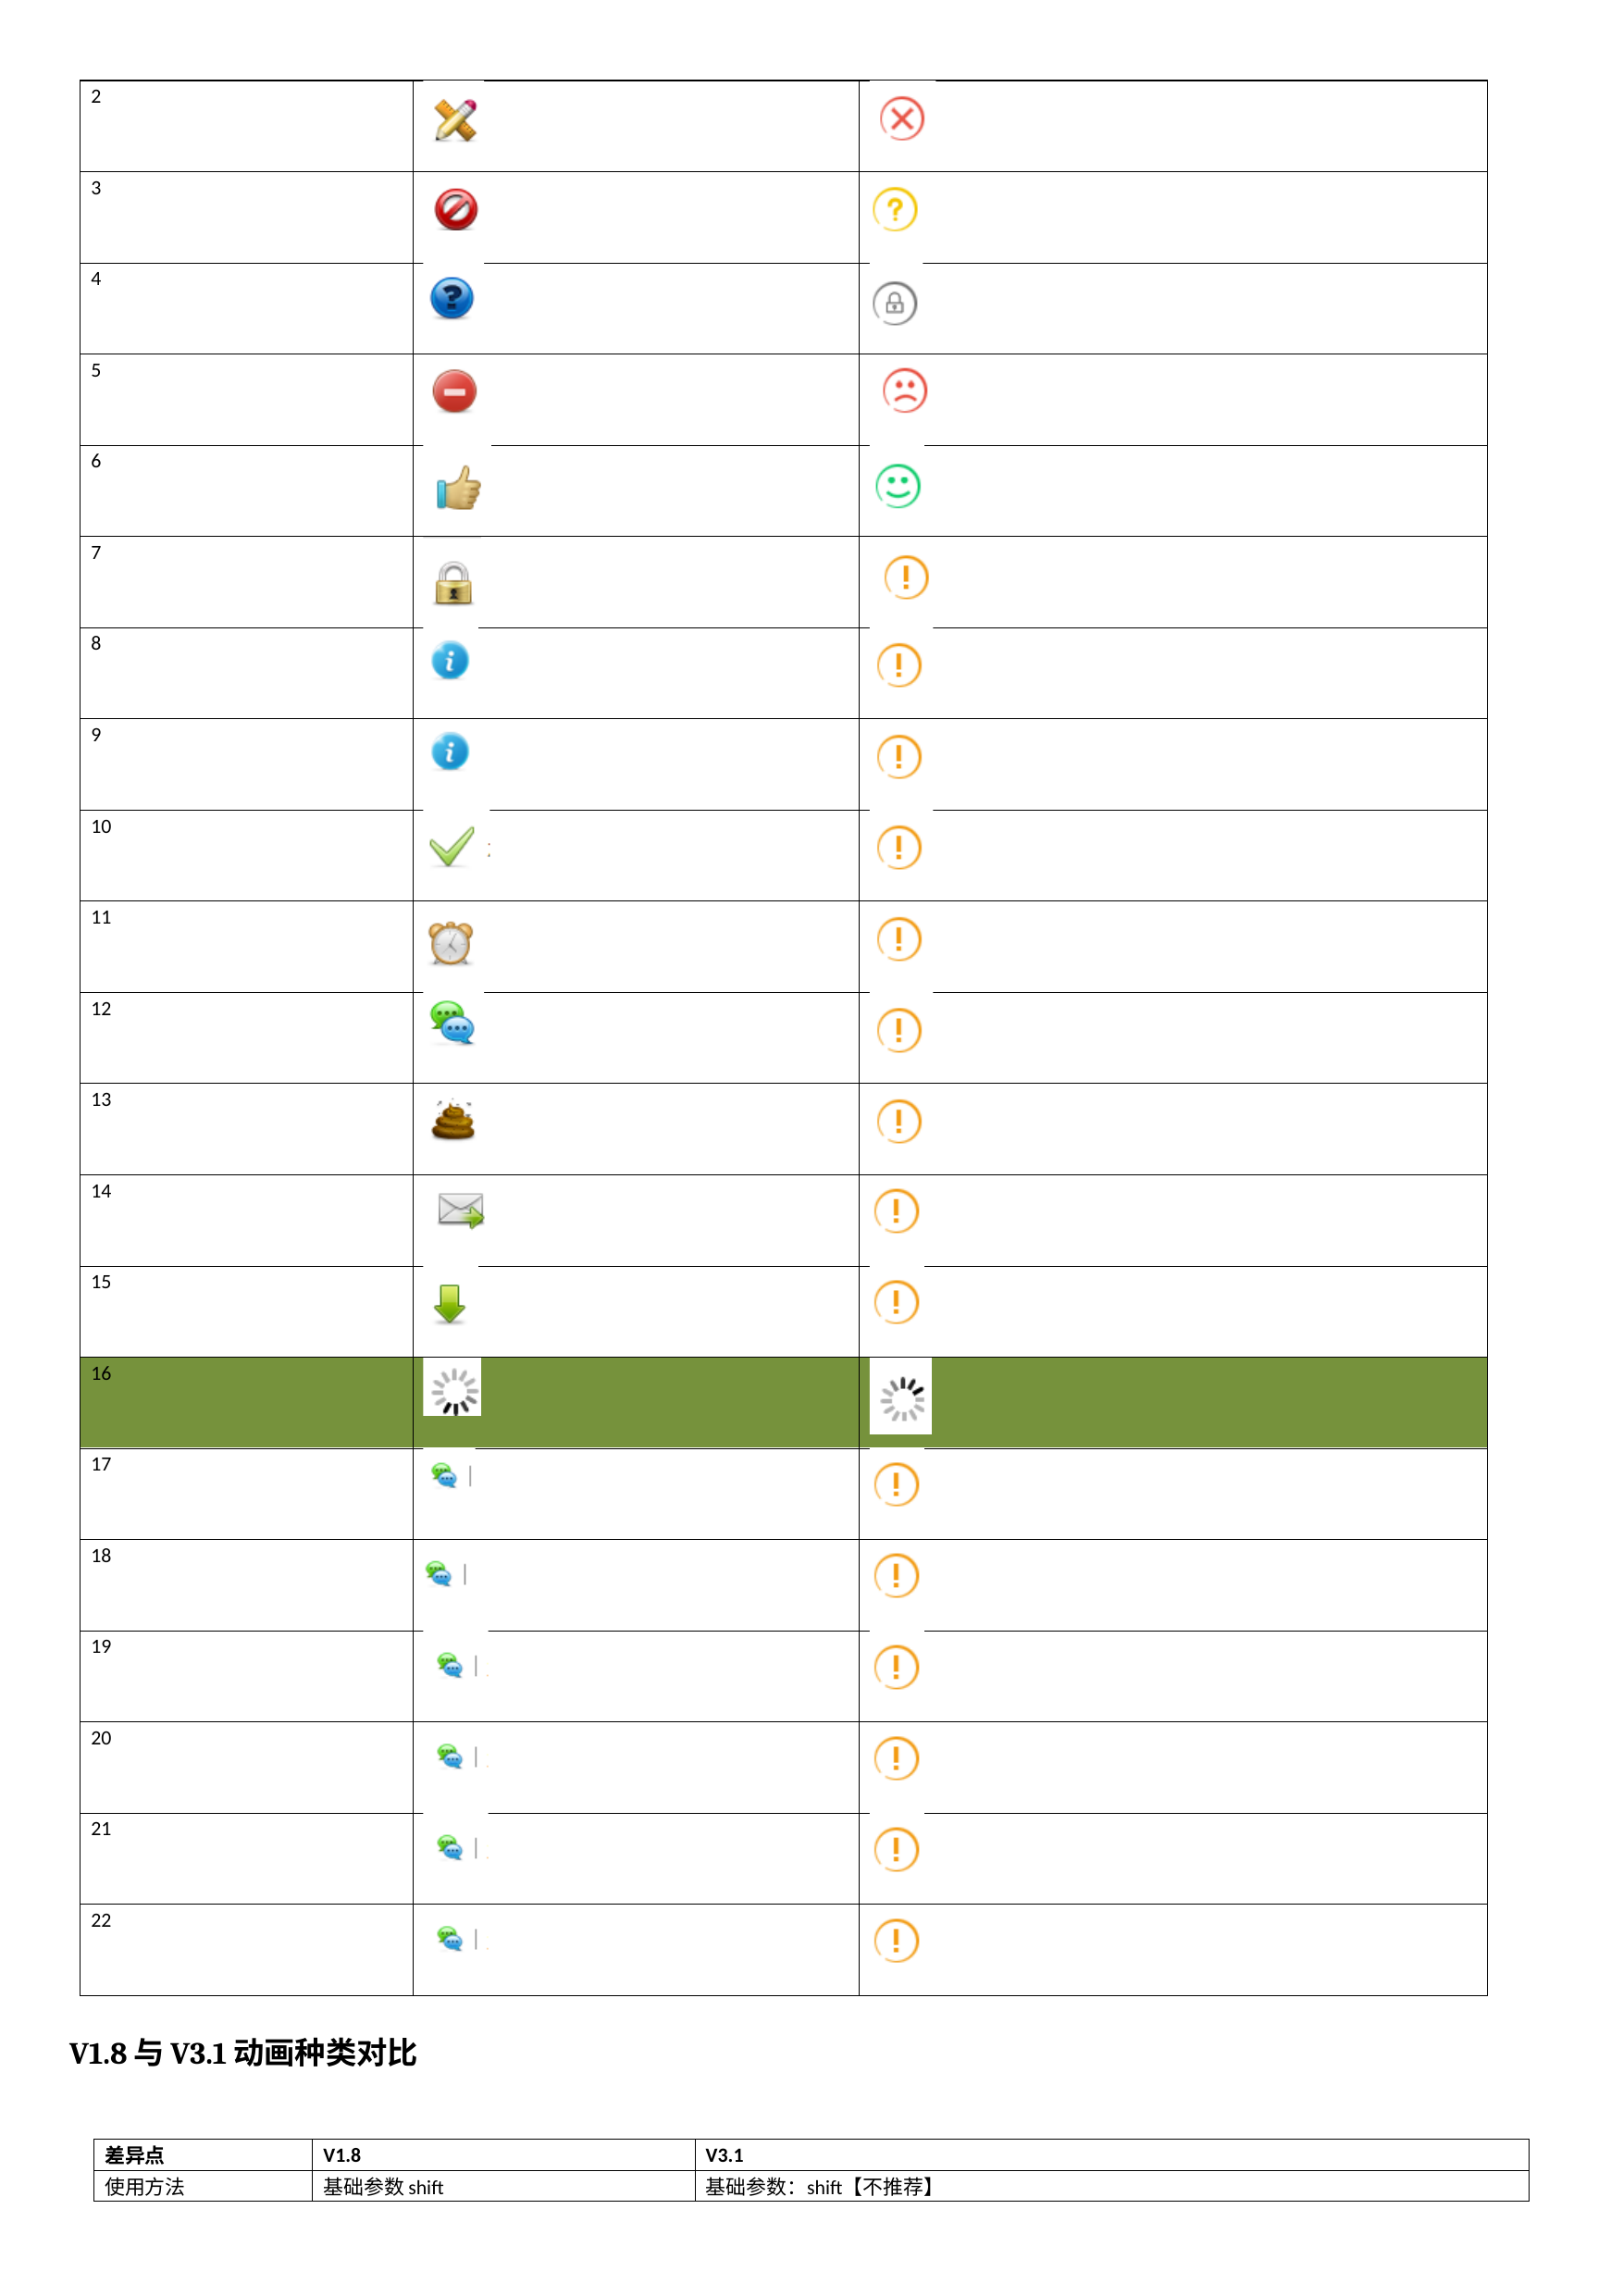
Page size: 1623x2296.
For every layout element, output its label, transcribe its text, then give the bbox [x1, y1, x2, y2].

picture [869, 627, 934, 693]
picture [869, 445, 924, 520]
table_header V3.1 [696, 2140, 1529, 2169]
picture [869, 1722, 924, 1793]
table_cell [860, 1814, 1487, 1904]
table_cell 7 [81, 537, 413, 627]
table_cell [414, 1722, 859, 1813]
table_cell 12 [81, 993, 413, 1083]
table_cell [414, 1084, 859, 1174]
picture [423, 354, 489, 416]
table_cell [414, 901, 859, 992]
table_cell 22 [81, 1905, 413, 1995]
table_cell [414, 1358, 859, 1447]
picture [869, 1905, 924, 1976]
table_cell [414, 172, 859, 262]
table_cell [414, 81, 859, 171]
picture [423, 537, 481, 610]
table_cell [414, 811, 859, 900]
picture [869, 172, 924, 246]
picture [869, 354, 936, 417]
table_cell [860, 628, 1487, 718]
table_cell [414, 537, 859, 627]
picture [869, 719, 934, 785]
picture [869, 1631, 924, 1703]
table_cell 6 [81, 446, 413, 536]
table_cell [414, 719, 859, 810]
picture [423, 81, 485, 149]
picture [423, 1448, 476, 1496]
table_cell [860, 1175, 1487, 1265]
picture [869, 263, 923, 331]
table_cell [414, 628, 859, 718]
table_cell [860, 1540, 1487, 1631]
table_cell [860, 264, 1487, 354]
table_cell 2 [81, 81, 413, 171]
table_cell 17 [81, 1449, 413, 1539]
picture [869, 537, 936, 605]
table_cell [414, 1905, 859, 1995]
picture [869, 1358, 932, 1434]
table_cell [860, 354, 1487, 445]
picture [869, 1448, 924, 1520]
picture [423, 992, 485, 1049]
picture [423, 1084, 483, 1144]
table_cell [414, 446, 859, 536]
table_cell 10 [81, 811, 413, 900]
table_cell [414, 1175, 859, 1265]
picture [423, 1905, 489, 1963]
table_cell [860, 1722, 1487, 1813]
table_cell [860, 901, 1487, 992]
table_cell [696, 2171, 1529, 2201]
picture [423, 172, 483, 230]
table_cell [860, 1449, 1487, 1539]
table_cell [414, 1632, 859, 1721]
table_cell [414, 1449, 859, 1539]
picture [423, 1540, 471, 1595]
table_cell [860, 446, 1487, 536]
table_cell 5 [81, 354, 413, 445]
table_cell [414, 1267, 859, 1357]
table_cell 20 [81, 1722, 413, 1813]
picture [423, 1813, 489, 1872]
picture [869, 1540, 924, 1611]
table_cell [860, 1905, 1487, 1995]
picture [423, 1631, 489, 1690]
table_cell 8 [81, 628, 413, 718]
picture [869, 1084, 934, 1149]
picture [423, 263, 485, 325]
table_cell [313, 2171, 695, 2201]
table_cell [414, 264, 859, 354]
picture [869, 901, 934, 967]
table_cell 使用方法 [94, 2171, 312, 2201]
picture [869, 81, 936, 151]
table_cell [860, 1632, 1487, 1721]
table_cell [860, 811, 1487, 900]
table_cell 3 [81, 172, 413, 262]
table_cell 14 [81, 1175, 413, 1265]
table_cell [860, 1084, 1487, 1174]
table_cell 18 [81, 1540, 413, 1631]
picture [869, 810, 934, 875]
picture [423, 1266, 478, 1329]
table_cell [414, 354, 859, 445]
table_cell [860, 537, 1487, 627]
picture [869, 1813, 924, 1885]
picture [869, 992, 934, 1059]
subtitle V1.8与V3.1动画种类对比 [69, 2021, 1554, 2081]
table_cell [860, 993, 1487, 1083]
table_cell [860, 1267, 1487, 1357]
table_cell 15 [81, 1267, 413, 1357]
table_cell 9 [81, 719, 413, 810]
picture [423, 1722, 489, 1781]
picture [423, 445, 491, 513]
table_cell 4 [81, 264, 413, 354]
table_cell 21 [81, 1814, 413, 1904]
table_cell 16 [81, 1358, 413, 1447]
table_cell 11 [81, 901, 413, 992]
table_cell [414, 993, 859, 1083]
picture [423, 901, 477, 969]
table_cell [414, 1814, 859, 1904]
table_cell 13 [81, 1084, 413, 1174]
picture [423, 627, 478, 687]
picture [423, 719, 478, 777]
table_header 差异点 [94, 2140, 312, 2169]
picture [423, 1175, 494, 1236]
table_header V1.8 [313, 2140, 695, 2169]
table_cell 19 [81, 1632, 413, 1721]
picture [423, 810, 490, 872]
picture [869, 1266, 924, 1337]
picture [423, 1358, 481, 1416]
picture [869, 1175, 924, 1247]
table_cell [414, 1540, 859, 1631]
table_cell [860, 81, 1487, 171]
table_cell [860, 1358, 1487, 1447]
table_cell [860, 719, 1487, 810]
table_cell [860, 172, 1487, 262]
